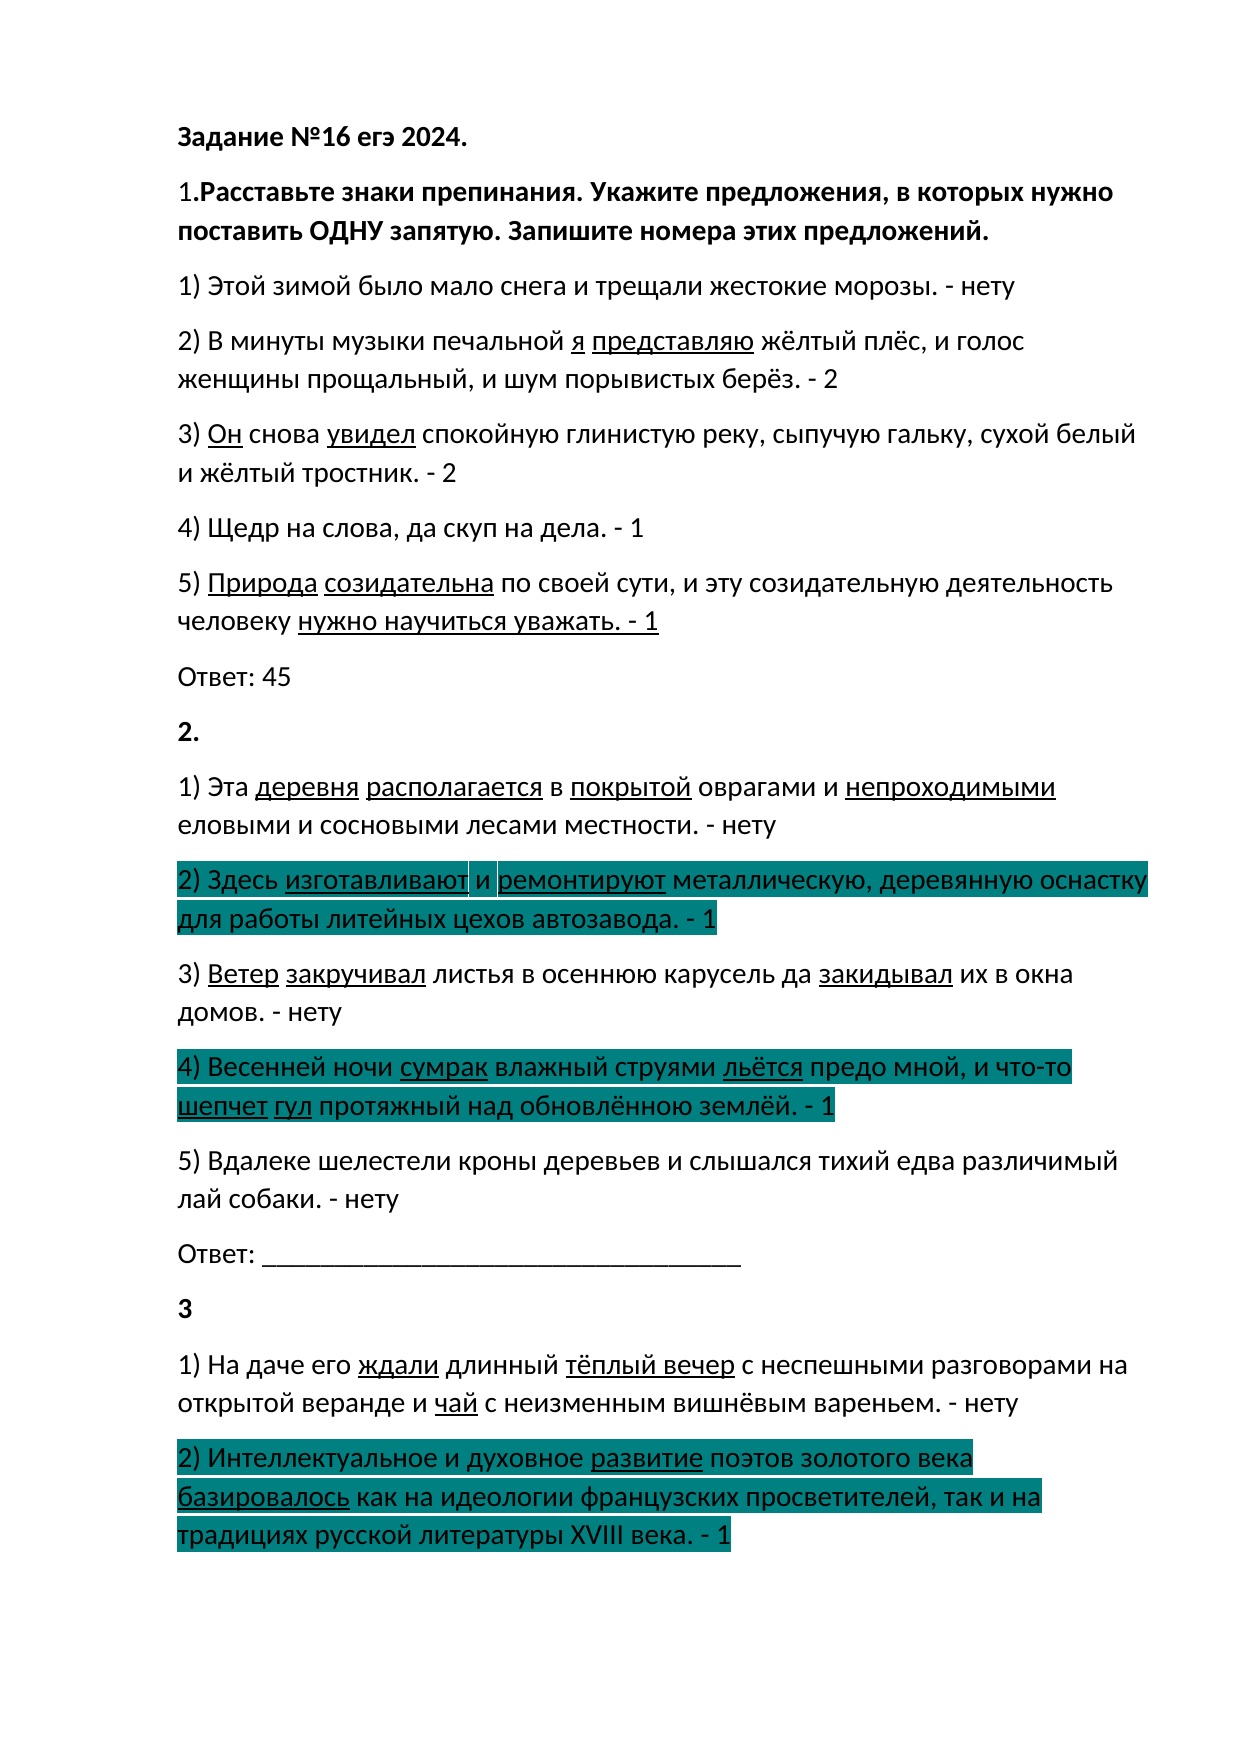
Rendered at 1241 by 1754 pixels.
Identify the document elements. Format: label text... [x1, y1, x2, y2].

text 2) Интеллектуальное и духовное развитие поэтов золотого века базировалось как на идеологии французских просветителей, так и на традициях русской литературы XVIII века. - 1 [177, 1439, 1152, 1552]
text 4) Щедр на слова, да скуп на дела. - 1 [177, 509, 1152, 544]
text 5) Природа созидательна по своей сути, и эту созидательную деятельность человеку нужно научиться уважать. - 1 [177, 564, 1152, 638]
text 1) Эта деревня располагается в покрытой оврагами и непроходимыми еловыми и сосновыми лесами местности. - нету [177, 768, 1152, 842]
text 5) Вдалеке шелестели кроны деревьев и слышался тихий едва различимый лай собаки. - нету [177, 1142, 1152, 1216]
text Задание №16 егэ 2024. [177, 118, 1152, 154]
text 1) Этой зимой было мало снега и трещали жестокие морозы. - нету [177, 267, 1152, 302]
text 3 [177, 1291, 1152, 1326]
text 1.Расставьте знаки препинания. Укажите предложения, в которых нужно поставить ОДНУ запятую. Запишите номера этих предложений. [177, 173, 1152, 247]
text 2. [177, 713, 1152, 748]
text Ответ: _________________________________ [177, 1236, 1152, 1271]
text 2) В минуты музыки печальной я представляю жёлтый плёс, и голос женщины прощальный, и шум порывистых берёз. - 2 [177, 322, 1152, 396]
text 2) Здесь изготавливают и ремонтируют металлическую, деревянную оснастку для работы литейных цехов автозавода. - 1 [177, 861, 1152, 935]
text 3) Он снова увидел спокойную глинистую реку, сыпучую гальку, сухой белый и жёлтый тростник. - 2 [177, 415, 1152, 489]
text 4) Весенней ночи сумрак влажный струями льётся предо мной, и что-то шепчет гул протяжный над обновлённою землёй. - 1 [177, 1048, 1152, 1122]
text 1) На даче его ждали длинный тёплый вечер с неспешными разговорами на открытой веранде и чай с неизменным вишнёвым вареньем. - нету [177, 1346, 1152, 1420]
text 3) Ветер закручивал листья в осеннюю карусель да закидывал их в окна домов. - нету [177, 955, 1152, 1029]
text Ответ: 45 [177, 658, 1152, 693]
